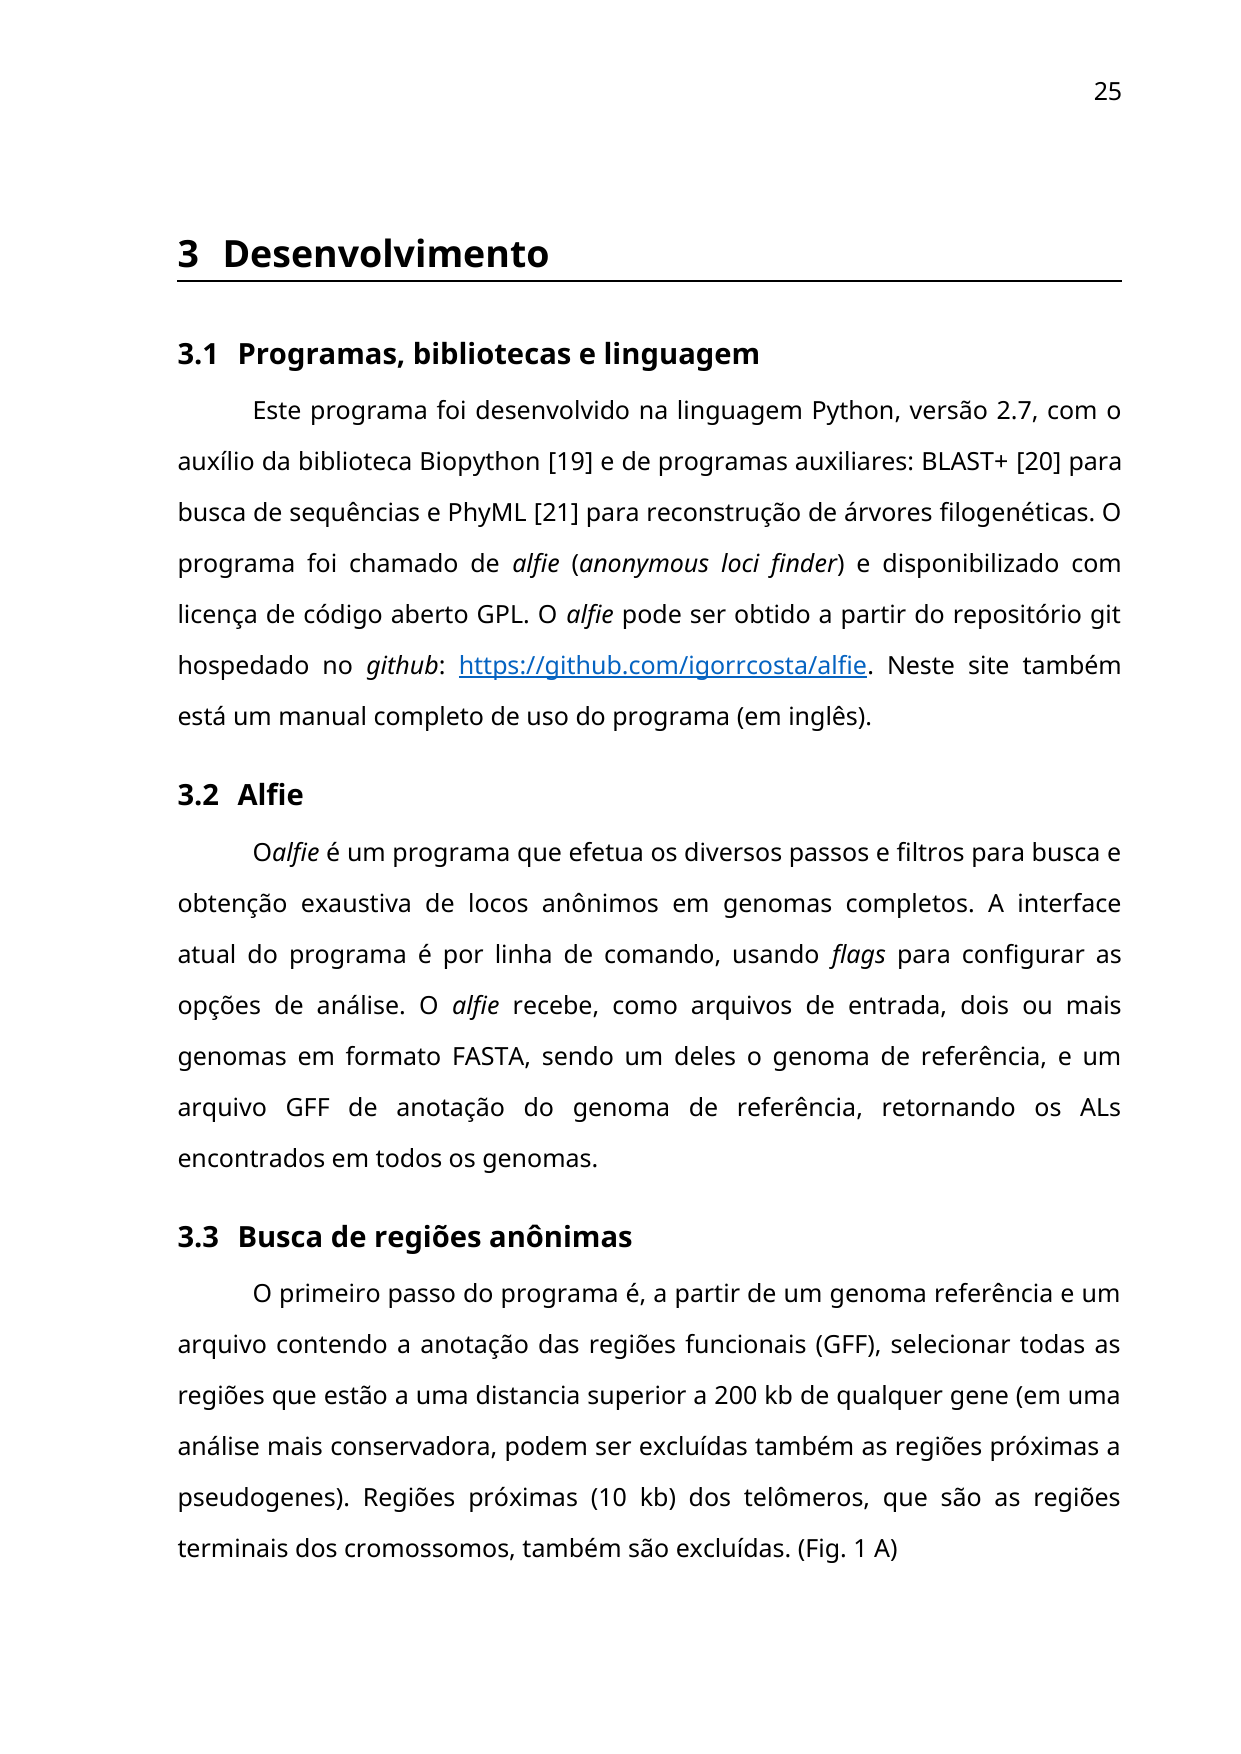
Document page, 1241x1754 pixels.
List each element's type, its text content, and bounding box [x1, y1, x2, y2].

text Oalfie é um programa que efetua os diversos passos e filtros para busca e obtenção exaustiva de locos anônimos em genomas completos. A interface atual do programa é por linha de comando, usando flags para configurar as opções de análise. O alfie recebe, como arquivos de entrada, dois ou mais genomas em formato FASTA, sendo um deles o genoma de referência, e um arquivo GFF de anotação do genoma de referência, retornando os ALs encontrados em todos os genomas. [177, 834, 1122, 1174]
text Este programa foi desenvolvido na linguagem Python, versão 2.7, com o auxílio da biblioteca Biopython [19] e de programas auxiliares: BLAST+ [20] para busca de sequências e PhyML [21] para reconstrução de árvores filogenéticas. O programa foi chamado de alfie (anonymous loci finder) e disponibilizado com licença de código aberto GPL. O alfie pode ser obtido a partir do repositório git hospedado no github: https://github.com/igorrcosta/alfie. Neste site também está um manual completo de uso do programa (em inglês). [177, 392, 1122, 733]
subtitle Busca de regiões anônimas [177, 1216, 1122, 1256]
subtitle Desenvolvimento [177, 227, 1122, 280]
subtitle Alfie [177, 775, 1122, 814]
text O primeiro passo do programa é, a partir de um genoma referência e um arquivo contendo a anotação das regiões funcionais (GFF), selecionar todas as regiões que estão a uma distancia superior a 200 kb de qualquer gene (em uma análise mais conservadora, podem ser excluídas também as regiões próximas a pseudogenes). Regiões próximas (10 kb) dos telômeros, que são as regiões terminais dos cromossomos, também são excluídas. (Fig. 1 A) [177, 1276, 1122, 1565]
subtitle Programas, bibliotecas e linguagem [177, 333, 1122, 373]
